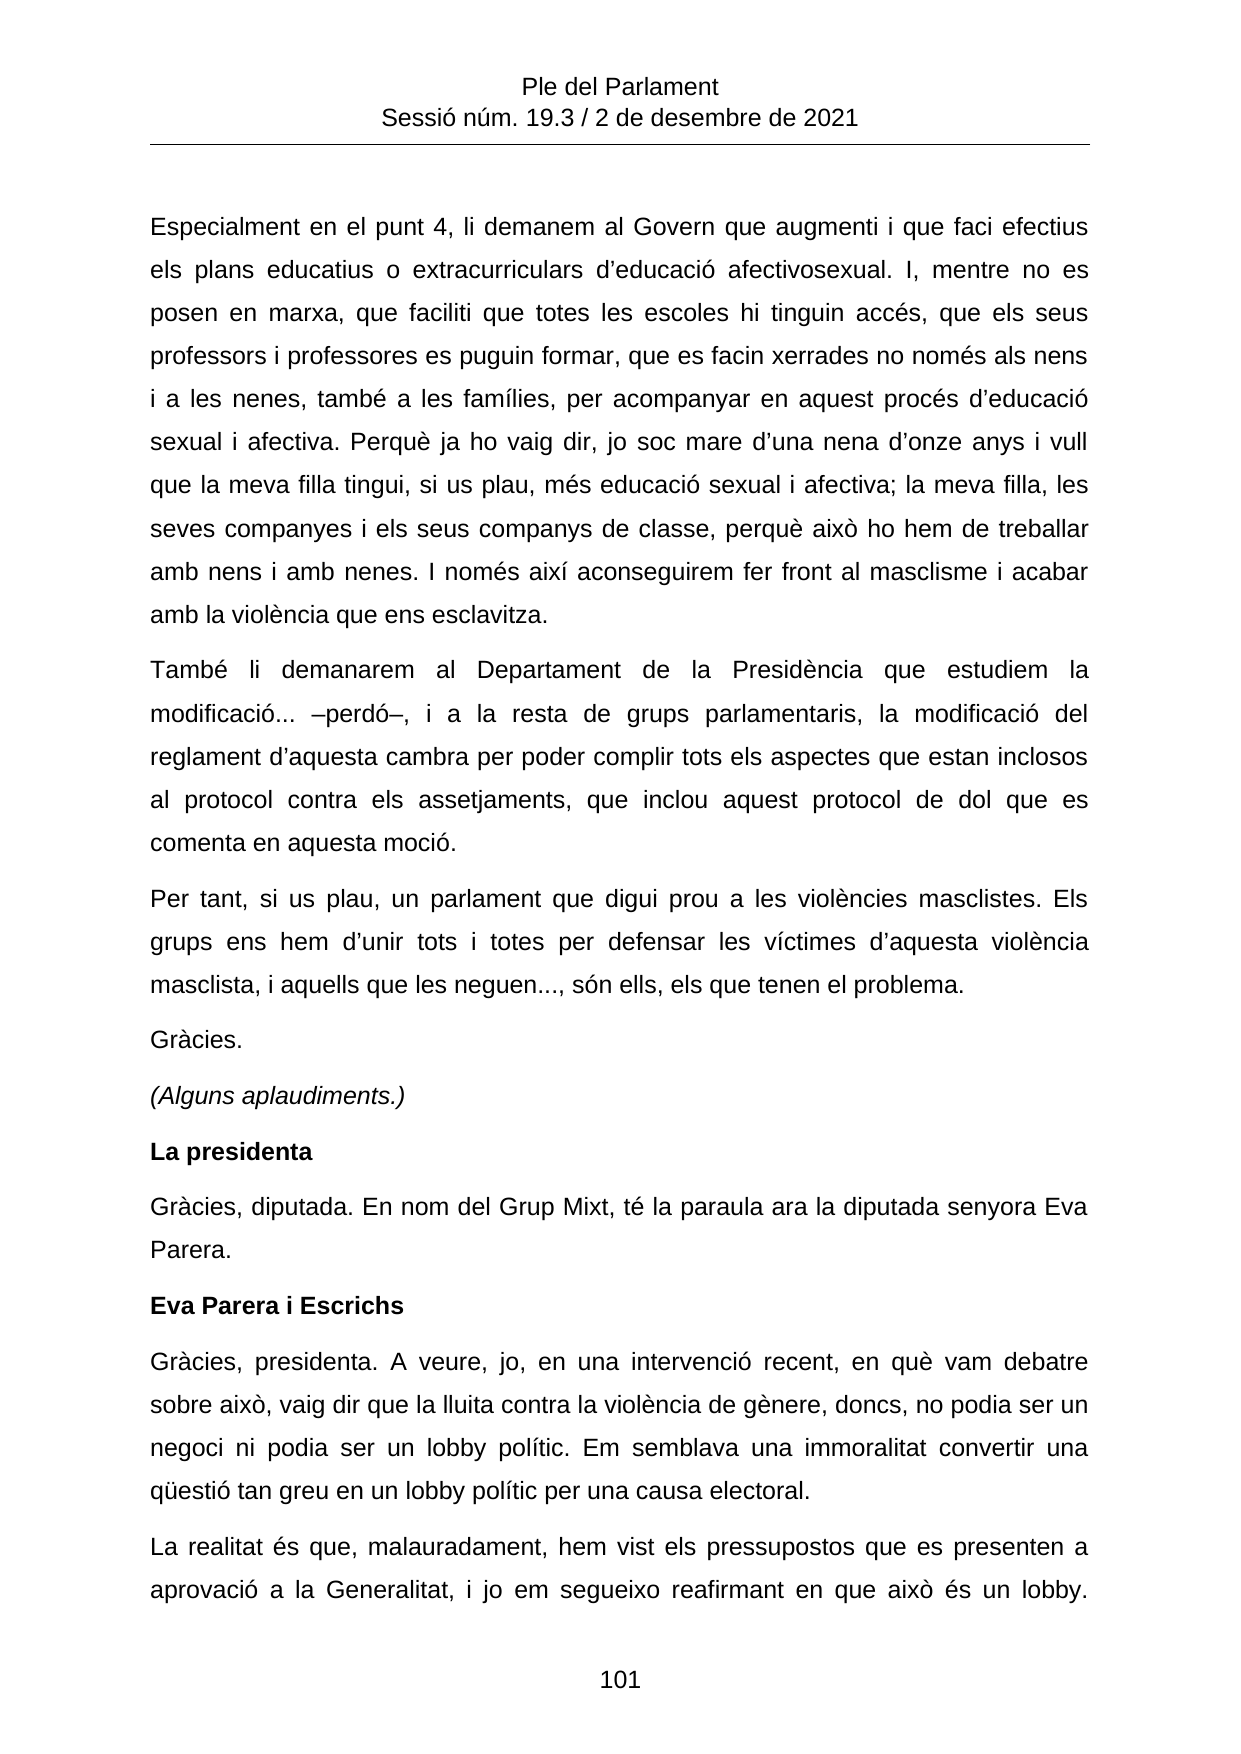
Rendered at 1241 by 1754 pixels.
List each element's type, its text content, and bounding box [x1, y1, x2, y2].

text La presidenta [150, 1137, 1090, 1166]
text Eva Parera i Escrichs [150, 1291, 1090, 1320]
text Especialment en el punt 4, li demanem al Govern que augmenti i que faci efectius els plans educatius o extracurriculars d’educació afectivosexual. I, mentre no es posen en marxa, que faciliti que totes les escoles hi tinguin accés, que els seus professors i professores es puguin formar, que es facin xerrades no només als nens i a les nenes, també a les famílies, per acompanyar en aquest procés d’educació sexual i afectiva. Perquè ja ho vaig dir, jo soc mare d’una nena d’onze anys i vull que la meva filla tingui, si us plau, més educació sexual i afectiva; la meva filla, les seves companyes i els seus companys de classe, perquè això ho hem de treballar amb nens i amb nenes. I només així aconseguirem fer front al masclisme i acabar amb la violència que ens esclavitza. [150, 212, 1090, 629]
text Gràcies, diputada. En nom del Grup Mixt, té la paraula ara la diputada senyora Eva Parera. [150, 1192, 1090, 1264]
text (Alguns aplaudiments.) [150, 1081, 1090, 1110]
text Gràcies. [150, 1026, 1090, 1054]
text Gràcies, presidenta. A veure, jo, en una intervenció recent, en què vam debatre sobre això, vaig dir que la lluita contra la violència de gènere, doncs, no podia ser un negoci ni podia ser un lobby polític. Em semblava una immoralitat convertir una qüestió tan greu en un lobby polític per una causa electoral. [150, 1347, 1090, 1505]
text Per tant, si us plau, un parlament que digui prou a les violències masclistes. Els grups ens hem d’unir tots i totes per defensar les víctimes d’aquesta violència masclista, i aquells que les neguen..., són ells, els que tenen el problema. [150, 884, 1090, 999]
text També li demanarem al Departament de la Presidència que estudiem la modificació... –perdó–, i a la resta de grups parlamentaris, la modificació del reglament d’aquesta cambra per poder complir tots els aspectes que estan inclosos al protocol contra els assetjaments, que inclou aquest protocol de dol que es comenta en aquesta moció. [150, 656, 1090, 857]
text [150, 1532, 1090, 1604]
